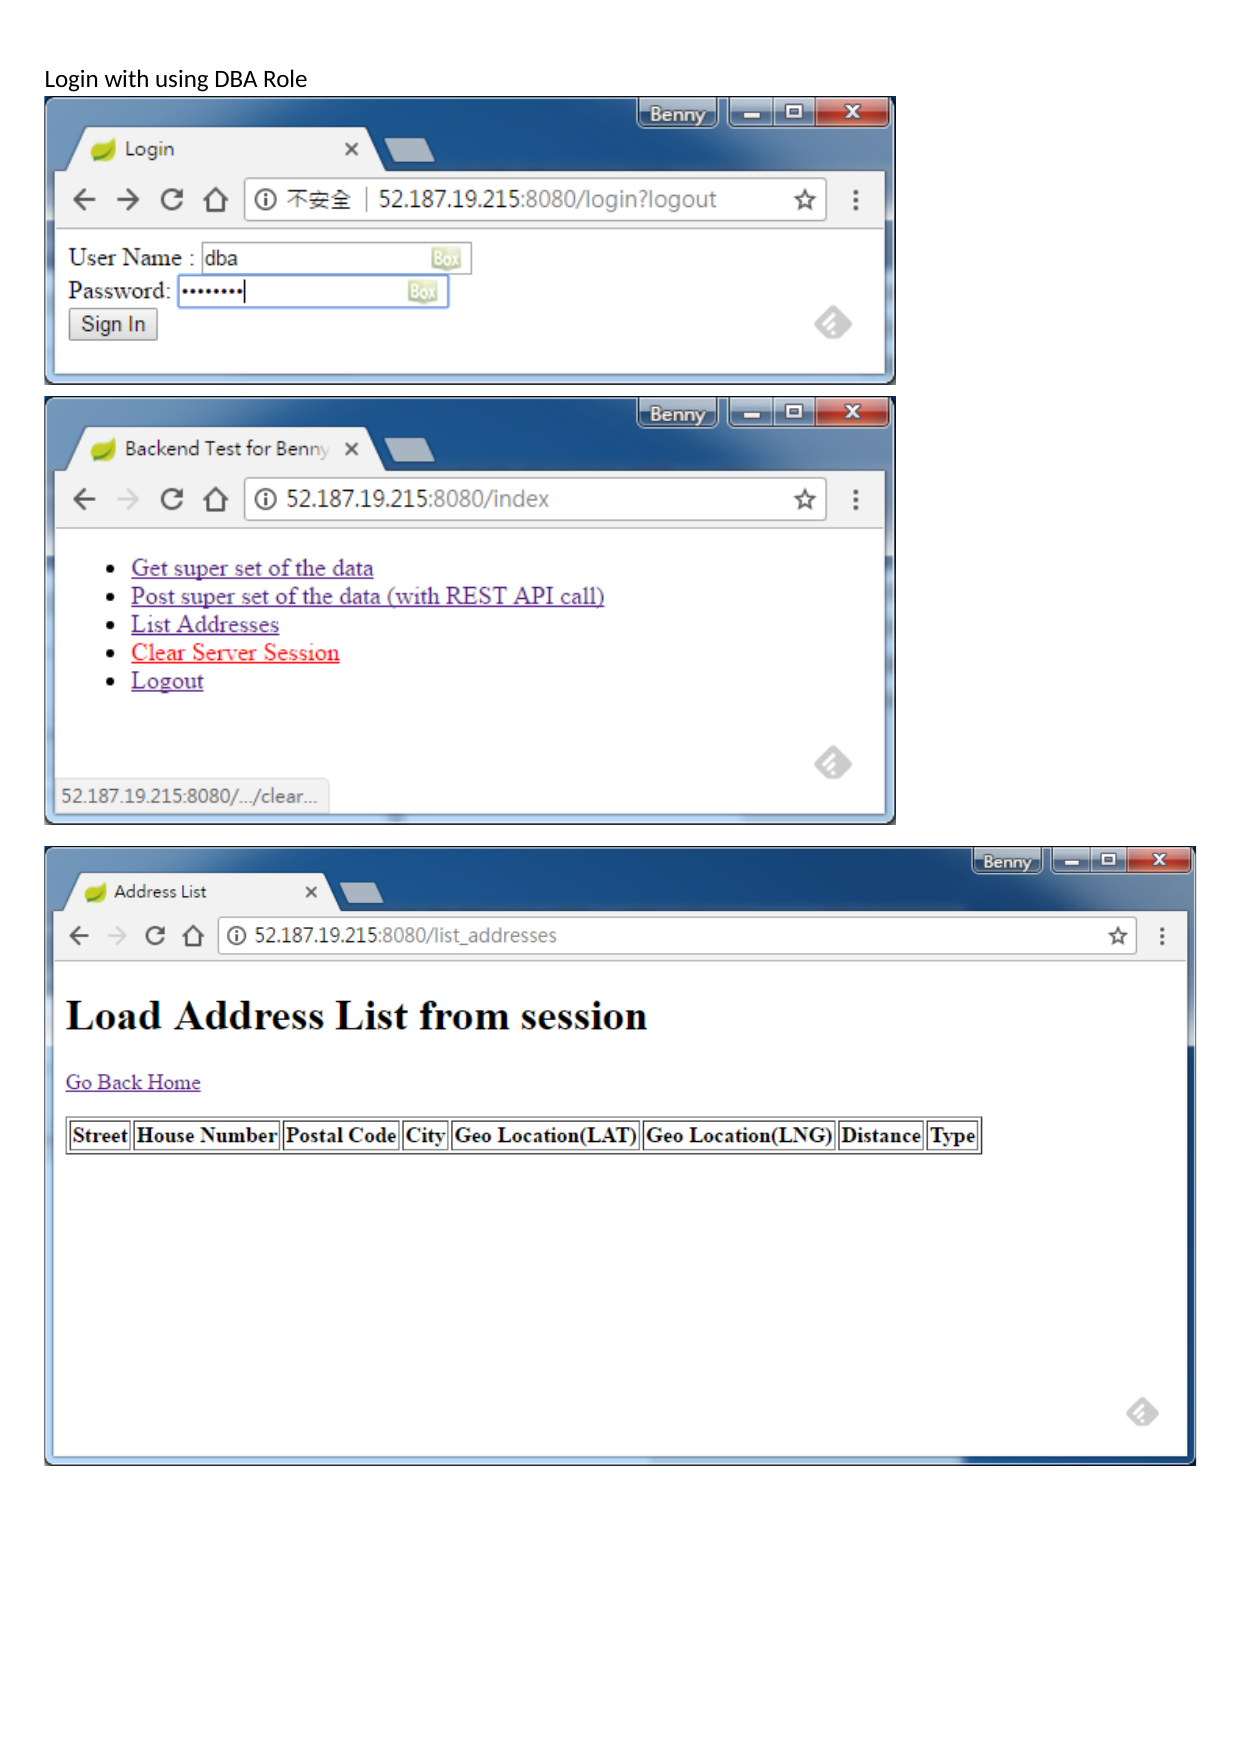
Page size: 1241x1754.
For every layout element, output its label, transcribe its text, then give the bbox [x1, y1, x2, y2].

picture [44, 846, 1197, 1466]
picture [44, 396, 896, 825]
picture [44, 96, 896, 385]
text Login with using DBA Role [44, 59, 1196, 97]
